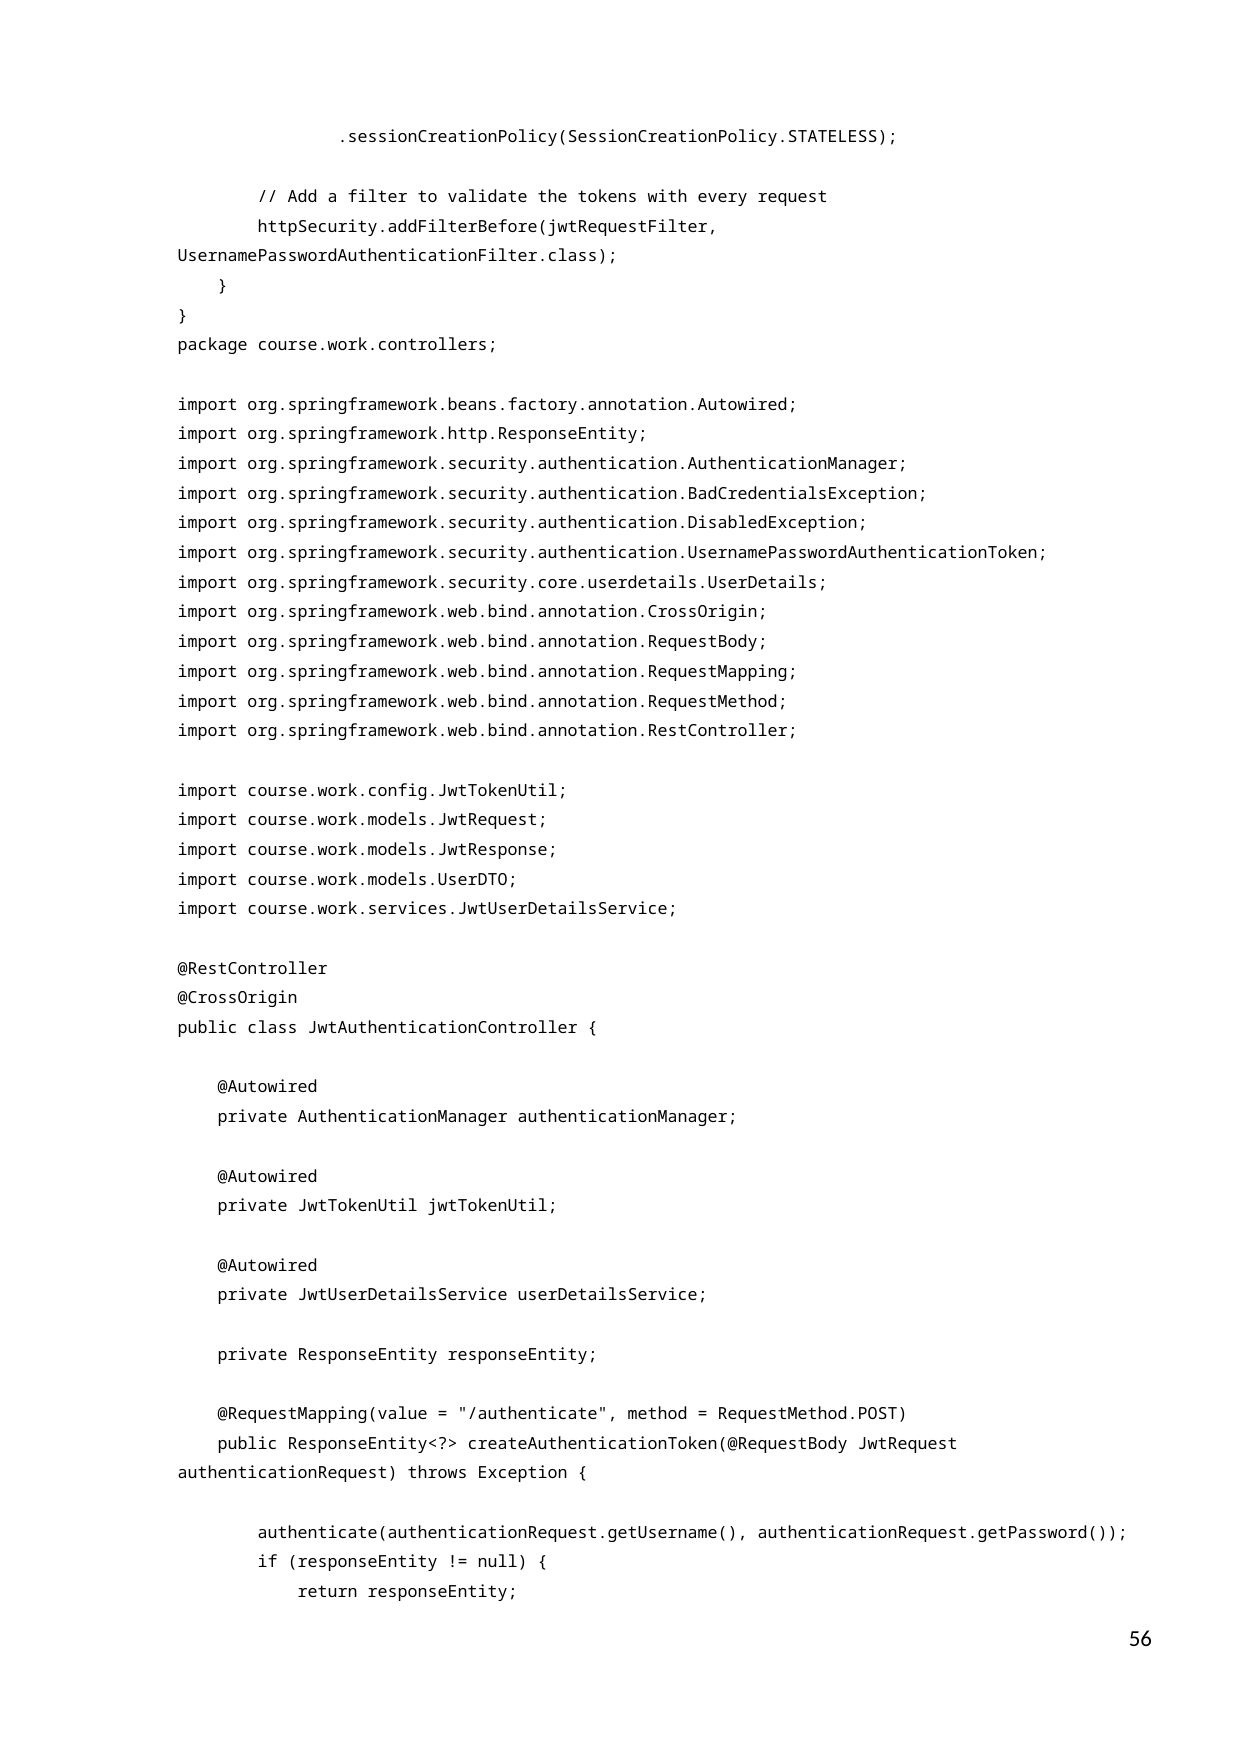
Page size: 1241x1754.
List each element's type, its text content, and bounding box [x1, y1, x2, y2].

text httpSecurity.addFilterBefore(jwtRequestFilter, UsernamePasswordAuthenticationFilter.class); [177, 207, 1152, 267]
text import org.springframework.web.bind.annotation.RequestMapping; [177, 652, 1152, 682]
text public ResponseEntity<?> createAuthenticationToken(@RequestBody JwtRequest authenticationRequest) throws Exception { [177, 1424, 1152, 1484]
text @CrossOrigin [177, 979, 1152, 1009]
text .sessionCreationPolicy(SessionCreationPolicy.STATELESS); [177, 118, 1152, 148]
text package course.work.controllers; [177, 326, 1152, 356]
text import course.work.services.JwtUserDetailsService; [177, 890, 1152, 920]
text private ResponseEntity responseEntity; [177, 1335, 1152, 1365]
text } [177, 267, 1152, 296]
text @Autowired [177, 1246, 1152, 1276]
text import org.springframework.security.authentication.UsernamePasswordAuthenticationToken; [177, 534, 1152, 563]
text import org.springframework.http.ResponseEntity; [177, 415, 1152, 445]
text import org.springframework.security.authentication.AuthenticationManager; [177, 445, 1152, 474]
text import org.springframework.security.authentication.DisabledException; [177, 504, 1152, 534]
text import course.work.models.JwtResponse; [177, 831, 1152, 860]
text import course.work.models.UserDTO; [177, 860, 1152, 890]
text private JwtUserDetailsService userDetailsService; [177, 1276, 1152, 1306]
text import org.springframework.security.authentication.BadCredentialsException; [177, 474, 1152, 504]
text // Add a filter to validate the tokens with every request [177, 177, 1152, 207]
text return responseEntity; [177, 1573, 1152, 1602]
text public class JwtAuthenticationController { [177, 1009, 1152, 1038]
text private AuthenticationManager authenticationManager; [177, 1098, 1152, 1127]
text @Autowired [177, 1068, 1152, 1098]
text import org.springframework.beans.factory.annotation.Autowired; [177, 385, 1152, 415]
text @RequestMapping(value = "/authenticate", method = RequestMethod.POST) [177, 1395, 1152, 1424]
text import org.springframework.web.bind.annotation.RequestMethod; [177, 682, 1152, 712]
text import course.work.models.JwtRequest; [177, 801, 1152, 831]
text if (responseEntity != null) { [177, 1543, 1152, 1573]
text @RestController [177, 949, 1152, 979]
text import org.springframework.security.core.userdetails.UserDetails; [177, 563, 1152, 593]
text } [177, 296, 1152, 326]
text private JwtTokenUtil jwtTokenUtil; [177, 1187, 1152, 1217]
text import course.work.config.JwtTokenUtil; [177, 771, 1152, 801]
text import org.springframework.web.bind.annotation.RequestBody; [177, 623, 1152, 652]
text import org.springframework.web.bind.annotation.RestController; [177, 712, 1152, 742]
text @Autowired [177, 1157, 1152, 1187]
text authenticate(authenticationRequest.getUsername(), authenticationRequest.getPassword()); [177, 1513, 1152, 1543]
text import org.springframework.web.bind.annotation.CrossOrigin; [177, 593, 1152, 623]
